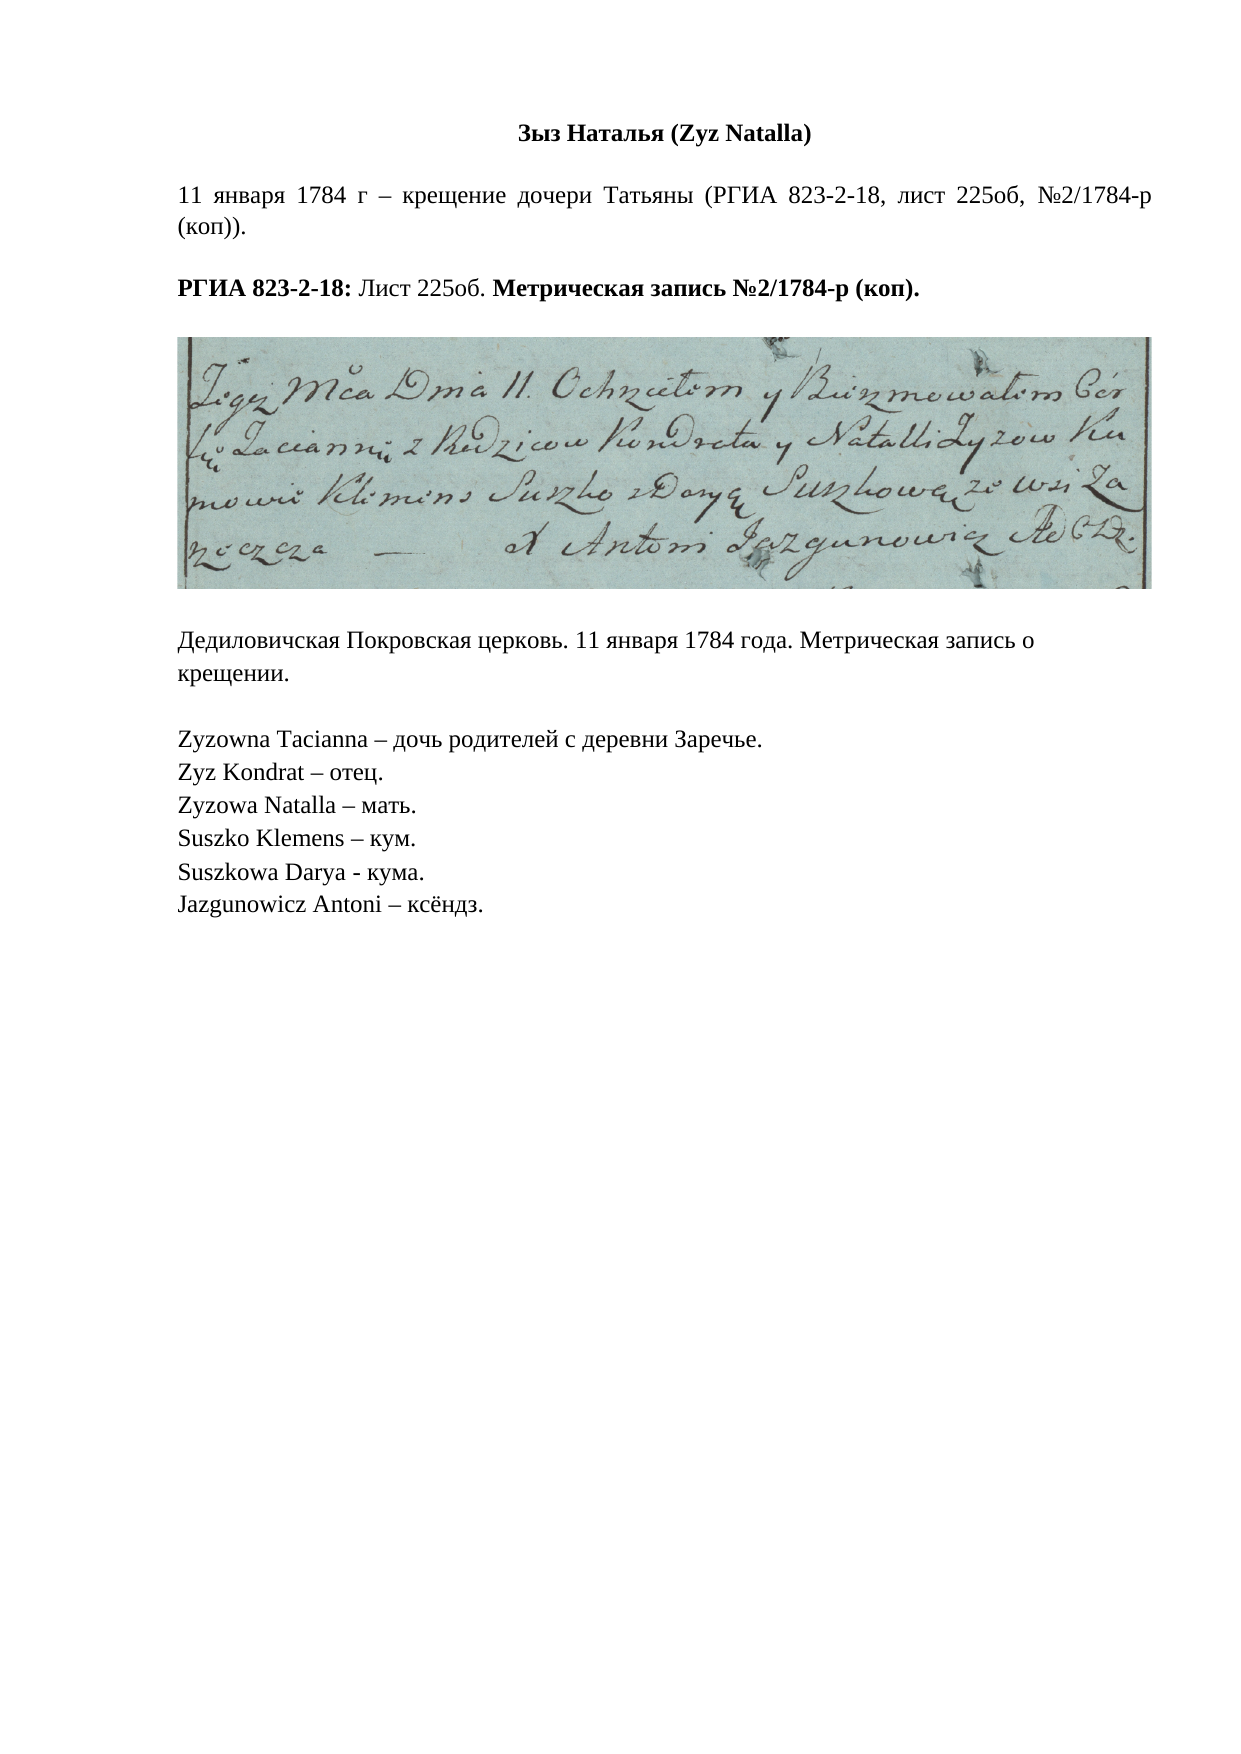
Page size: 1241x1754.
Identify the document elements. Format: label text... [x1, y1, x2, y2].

text Suszko Klemens – кум. [177, 823, 1152, 852]
text Zyz Kondrat – отец. [177, 757, 1152, 786]
text РГИА 823-2-18: Лист 225об. Метрическая запись №2/1784-р (коп). [177, 273, 1152, 302]
text Zyzowna Tacianna – дочь родителей с деревни Заречье. [177, 724, 1152, 753]
picture [177, 337, 1152, 589]
text Zyzowa Natalla – мать. [177, 791, 1152, 819]
text Дедиловичская Покровская церковь. 11 января 1784 года. Метрическая запись о крещении. [177, 625, 1152, 687]
text Зыз Наталья (Zyz Natalla) [177, 118, 1152, 147]
text Jazgunowicz Antoni – ксёндз. [177, 889, 1152, 918]
text Suszkowa Darya - кума. [177, 857, 1152, 885]
text 11 января 1784 г – крещение дочери Татьяны (РГИА 823-2-18, лист 225об, №2/1784-р (коп)). [177, 180, 1152, 240]
